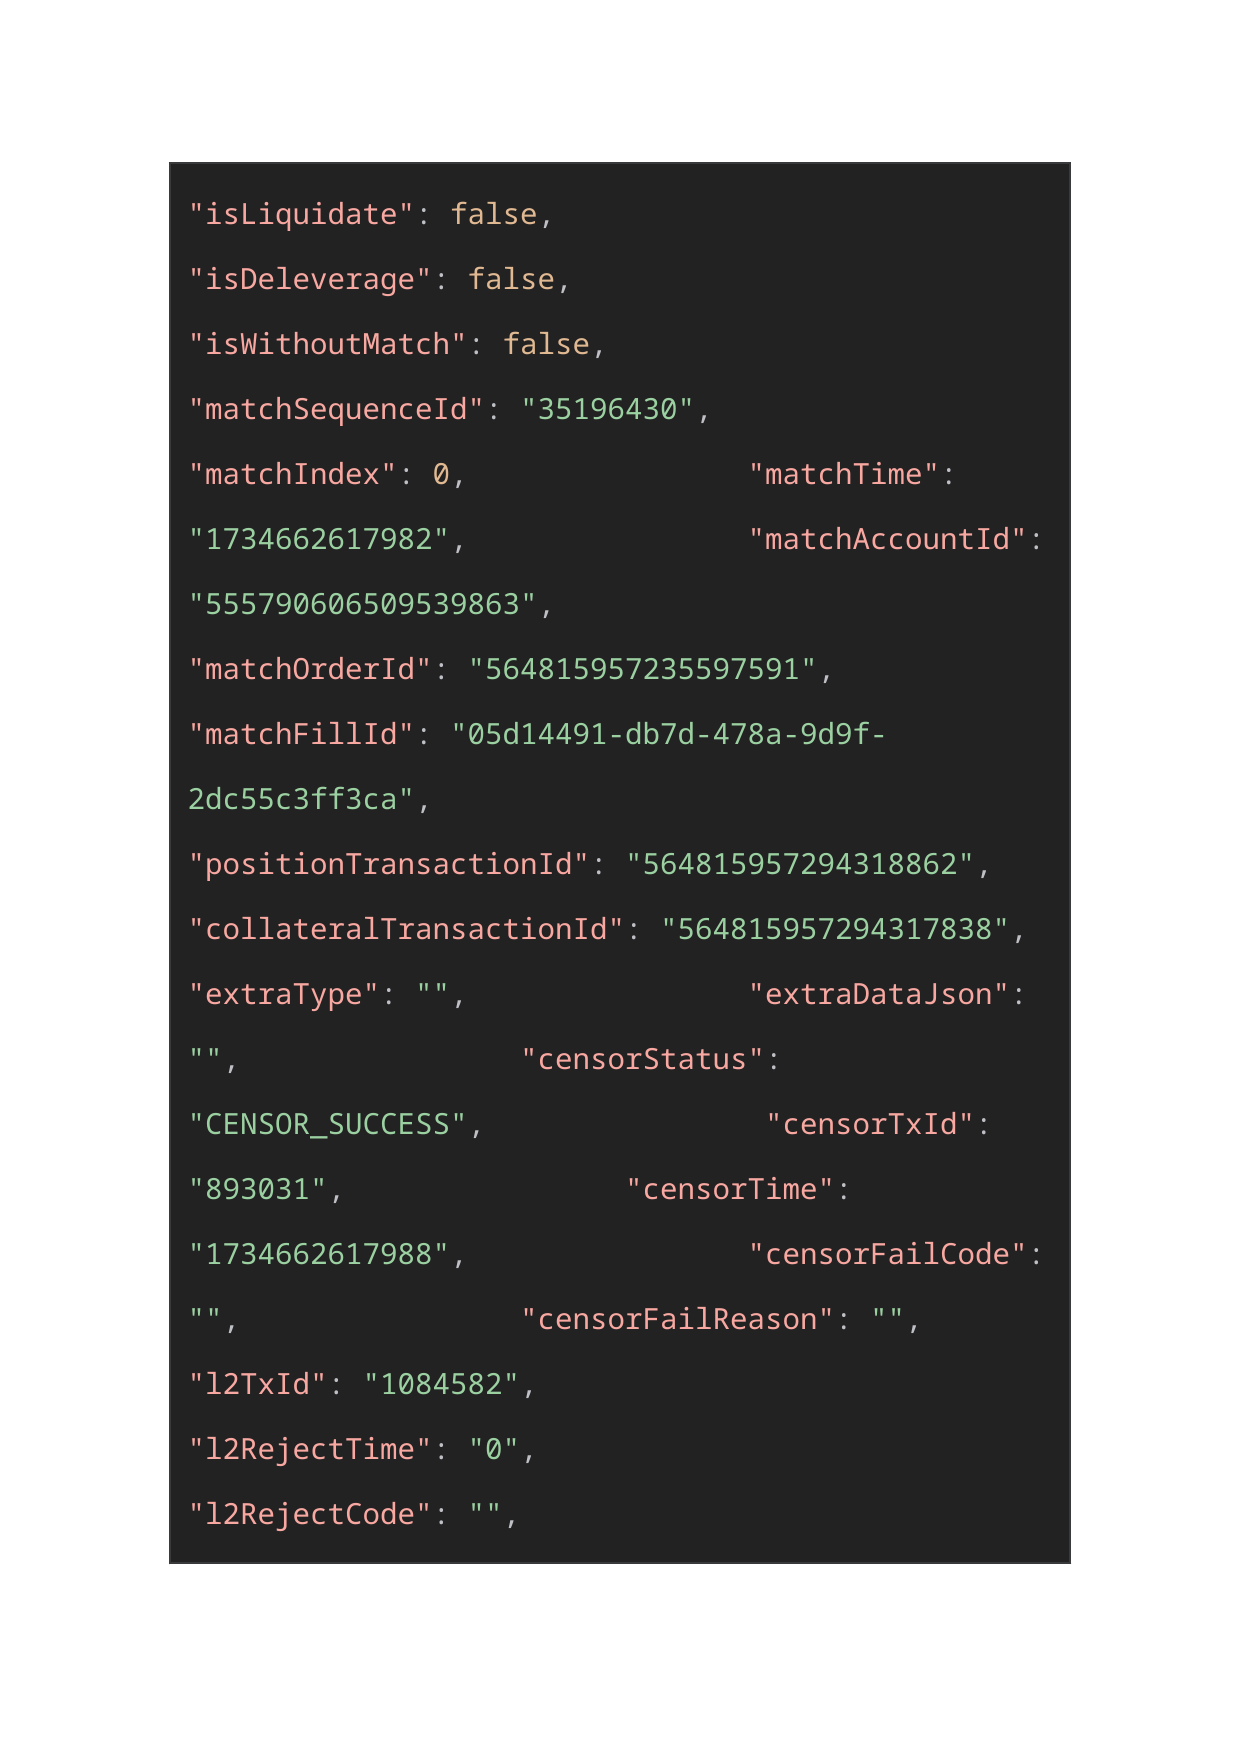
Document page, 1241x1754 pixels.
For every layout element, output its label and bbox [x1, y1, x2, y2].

text [171, 164, 1069, 1562]
